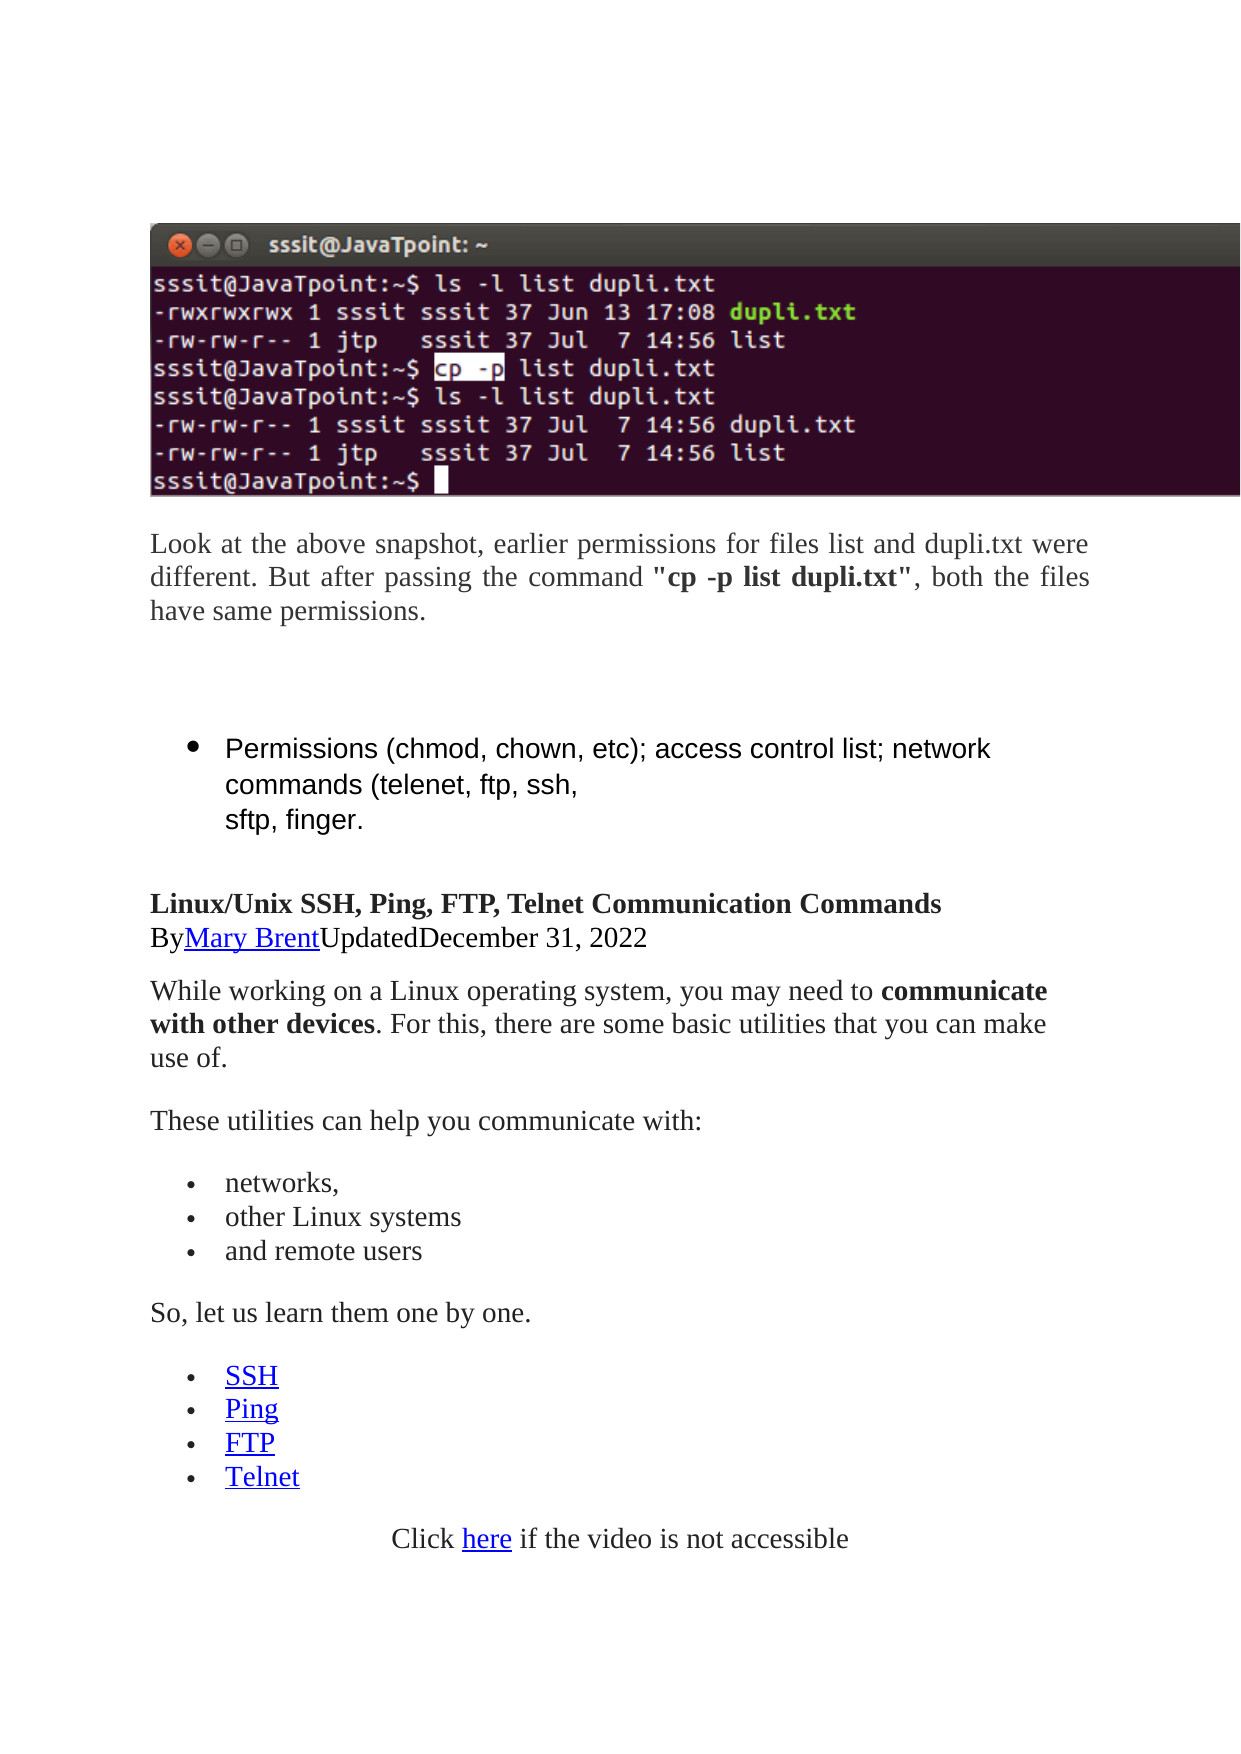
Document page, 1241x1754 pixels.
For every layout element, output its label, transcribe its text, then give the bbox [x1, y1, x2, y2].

subtitle Linux/Unix SSH, Ping, FTP, Telnet Communication Commands [150, 867, 1090, 920]
text ByMary BrentUpdatedDecember 31, 2022 [150, 920, 1090, 954]
list other Linux systems [187, 1199, 1090, 1233]
picture [150, 223, 1241, 497]
list SSH [187, 1358, 1090, 1392]
list networks, [187, 1166, 1090, 1199]
text Look at the above snapshot, earlier permissions for files list and dupli.txt were different. But after passing the command "cp -p list dupli.txt", both the files have same permissions. [150, 526, 1090, 627]
list and remote users [187, 1233, 1090, 1266]
text These utilities can help you communicate with: [150, 1103, 1090, 1136]
list Telnet [187, 1459, 1090, 1492]
text While working on a Linux operating system, you may need to communicate with other devices. For this, there are some basic utilities that you can make use of. [150, 973, 1090, 1074]
list Ping [187, 1392, 1090, 1425]
list Permissions (chmod, chown, etc); access control list; network commands (telenet, ftp, ssh, sftp, finger. [187, 732, 1090, 835]
text Click here if the video is not accessible [150, 1521, 1090, 1555]
list FTP [187, 1425, 1090, 1459]
text So, let us learn them one by one. [150, 1295, 1090, 1329]
